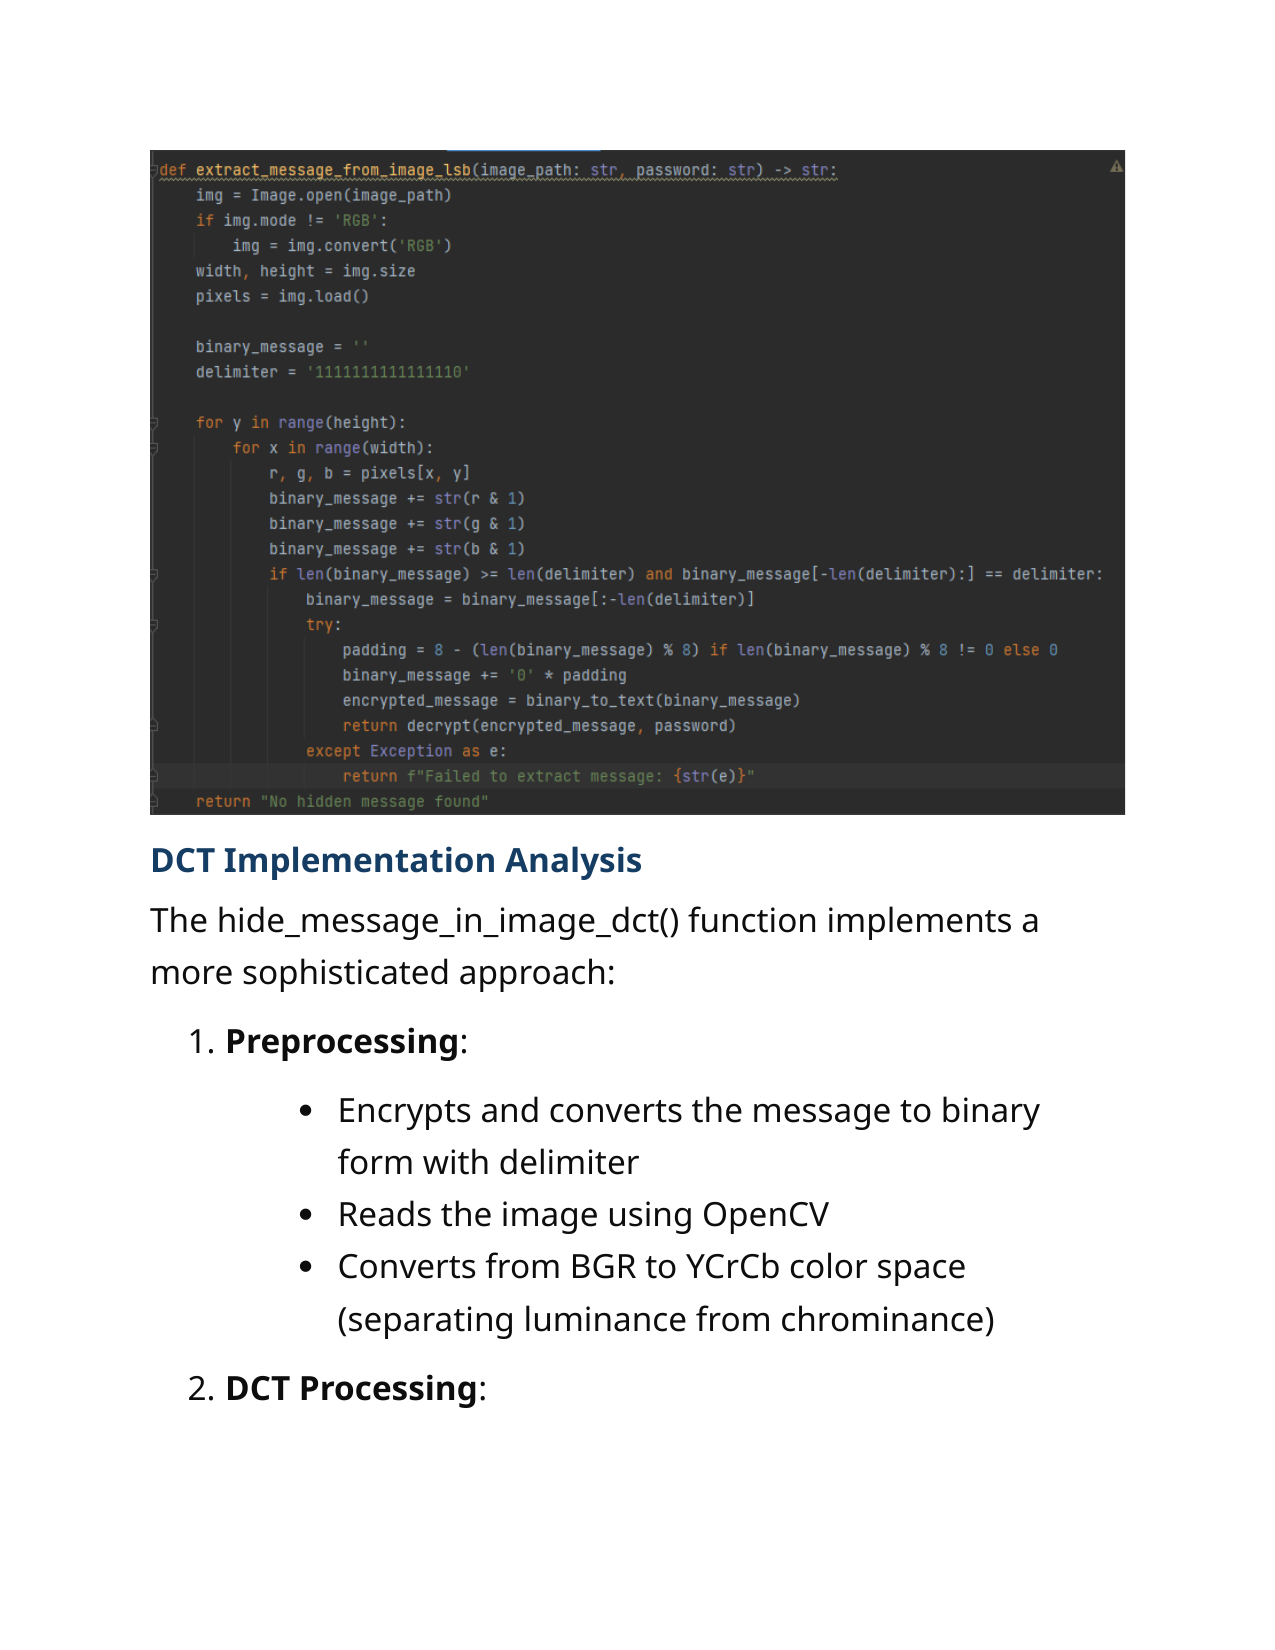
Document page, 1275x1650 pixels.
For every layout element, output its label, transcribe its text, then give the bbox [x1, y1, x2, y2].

picture [150, 150, 1125, 815]
text The hide_message_in_image_dct() function implements a more sophisticated approach: [150, 897, 1125, 994]
subtitle DCT Implementation Analysis [150, 836, 1125, 882]
list Encrypts and converts the message to binary form with delimiter [300, 1087, 1125, 1184]
list Converts from BGR to YCrCb color space (separating luminance from chrominance) [300, 1243, 1125, 1341]
list Preprocessing: [187, 1018, 1125, 1063]
list DCT Processing: [187, 1364, 1125, 1410]
list Reads the image using OpenCV [300, 1191, 1125, 1237]
